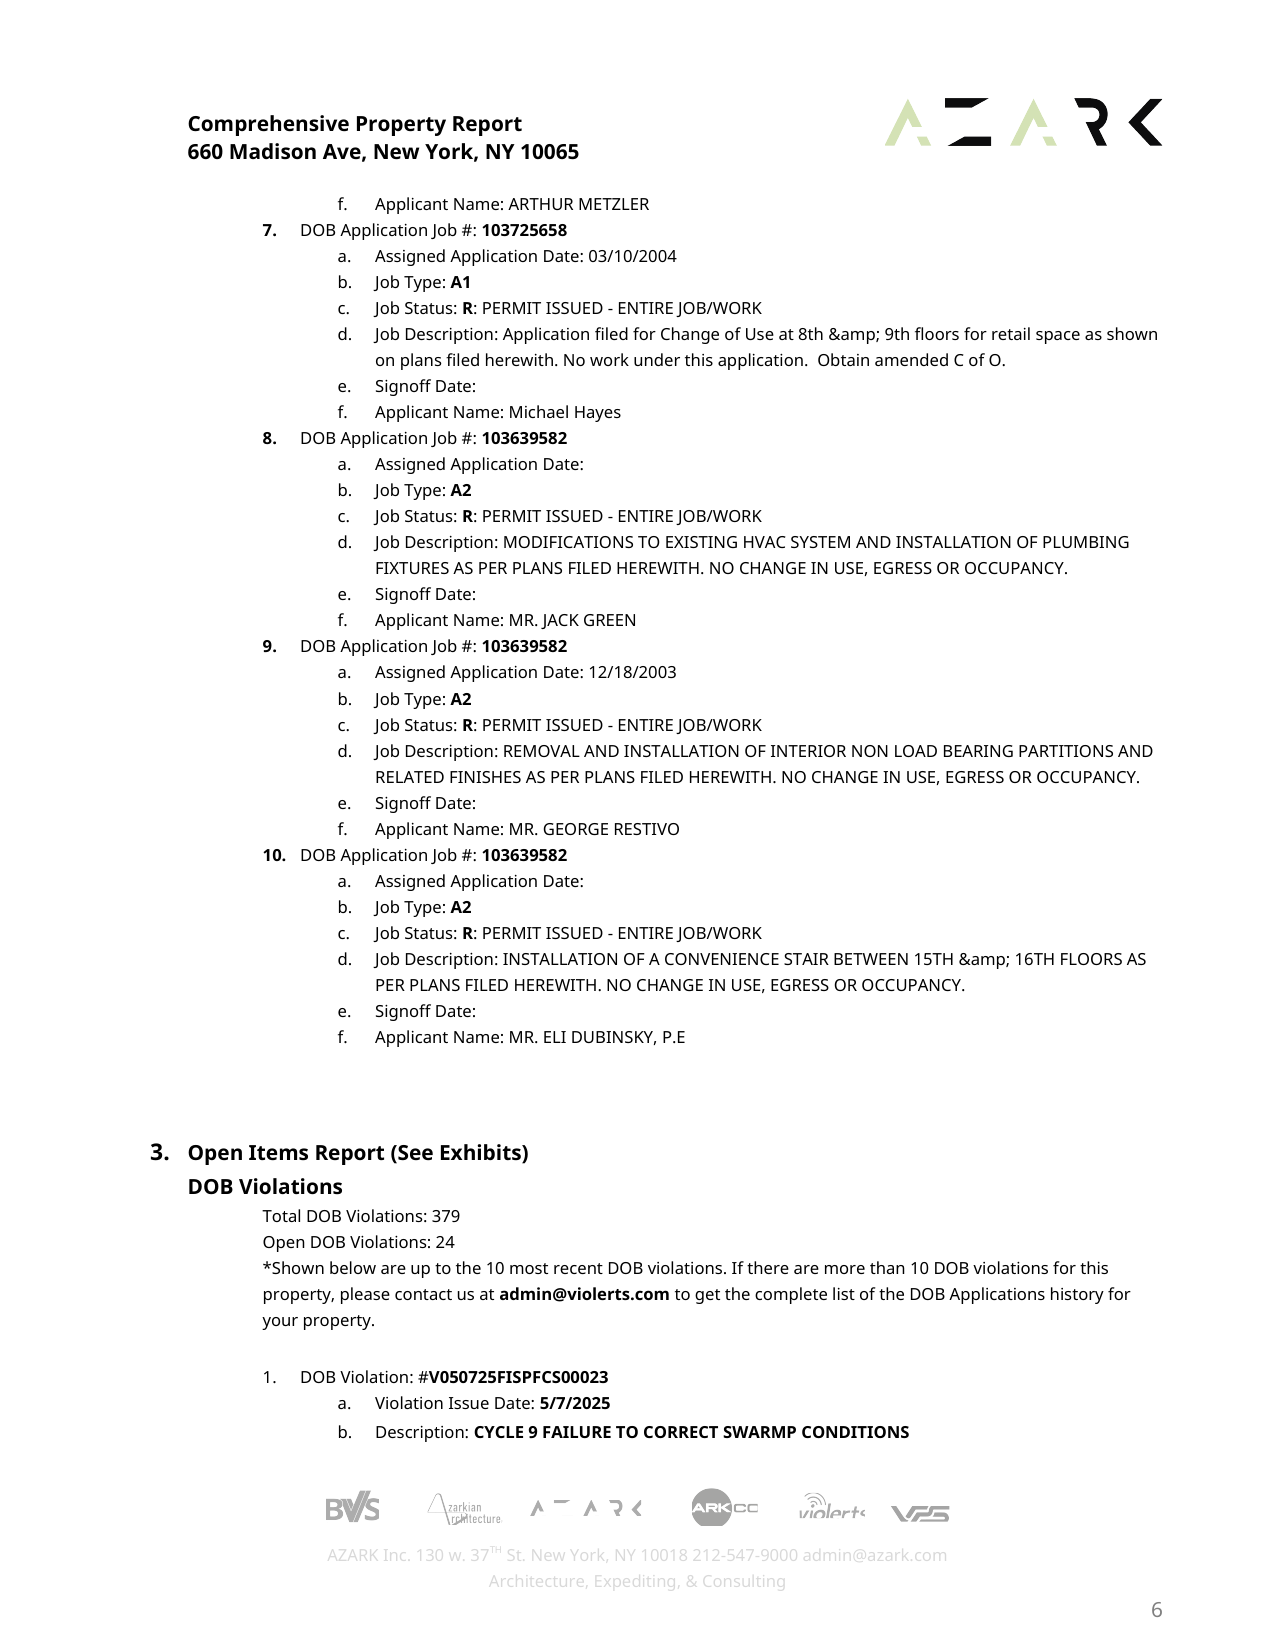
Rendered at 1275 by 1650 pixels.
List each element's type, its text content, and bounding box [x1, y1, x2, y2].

list Job Description: MODIFICATIONS TO EXISTING HVAC SYSTEM AND INSTALLATION OF PLUMBING FIXTURES AS PER PLANS FILED HEREWITH. NO CHANGE IN USE, EGRESS OR OCCUPANCY. [337, 531, 1162, 579]
list Applicant Name: MR. JACK GREEN [337, 609, 1162, 632]
picture [325, 1490, 379, 1522]
list Job Type: A2 [337, 687, 1162, 710]
list Job Description: Application filed for Change of Use at 8th &amp; 9th floors for retail space as shown on plans filed herewith. No work under this application. Obtain amended C of O. [337, 322, 1162, 371]
picture [427, 1493, 503, 1525]
list Job Status: R: PERMIT ISSUED - ENTIRE JOB/WORK [337, 713, 1162, 736]
list Assigned Application Date: [337, 869, 1162, 892]
list Job Status: R: PERMIT ISSUED - ENTIRE JOB/WORK [337, 505, 1162, 527]
list Assigned Application Date: [337, 453, 1162, 475]
list Job Type: A2 [337, 479, 1162, 501]
list DOB Application Job #: 103639582 [262, 427, 1162, 449]
list Signoff Date: [337, 791, 1162, 814]
picture [528, 1500, 642, 1516]
list Job Type: A2 [337, 895, 1162, 918]
list Applicant Name: MR. GEORGE RESTIVO [337, 817, 1162, 840]
list Signoff Date: [337, 583, 1162, 606]
list Open Items Report (See Exhibits) [150, 1136, 1162, 1168]
list Applicant Name: ARTHUR METZLER [337, 192, 1162, 215]
list Job Status: R: PERMIT ISSUED - ENTIRE JOB/WORK [337, 296, 1162, 319]
list DOB Application Job #: 103639582 [262, 635, 1162, 658]
list Job Description: INSTALLATION OF A CONVENIENCE STAIR BETWEEN 15TH &amp; 16TH FLOORS AS PER PLANS FILED HEREWITH. NO CHANGE IN USE, EGRESS OR OCCUPANCY. [337, 947, 1162, 996]
list Assigned Application Date: 03/10/2004 [337, 244, 1162, 267]
list DOB Violation: #V050725FISPFCS00023 [262, 1365, 1162, 1388]
picture [691, 1488, 758, 1526]
list Job Description: REMOVAL AND INSTALLATION OF INTERIOR NON LOAD BEARING PARTITIONS AND RELATED FINISHES AS PER PLANS FILED HEREWITH. NO CHANGE IN USE, EGRESS OR OCCUPANCY. [337, 739, 1162, 788]
list Open DOB Violations: 24 [187, 1231, 1162, 1254]
list *Shown below are up to the 10 most recent DOB violations. If there are more than 10 DOB violations for this property, please contact us at admin@violerts.com to get the complete list of the DOB Applications history for your property. [262, 1257, 1162, 1332]
list Total DOB Violations: 379 [225, 1205, 1162, 1228]
list Violation Issue Date: 5/7/2025 [337, 1391, 1162, 1414]
list DOB Application Job #: 103639582 [262, 843, 1162, 866]
list DOB Violations [187, 1172, 1162, 1201]
list Description: CYCLE 9 FAILURE TO CORRECT SWARMP CONDITIONS [337, 1417, 1162, 1444]
picture [885, 98, 1163, 146]
picture [890, 1506, 950, 1522]
list Applicant Name: Michael Hayes [337, 401, 1162, 423]
list Job Status: R: PERMIT ISSUED - ENTIRE JOB/WORK [337, 921, 1162, 944]
list Signoff Date: [337, 999, 1162, 1022]
list Assigned Application Date: 12/18/2003 [337, 661, 1162, 684]
list DOB Application Job #: 103725658 [262, 218, 1162, 241]
list Job Type: A1 [337, 270, 1162, 293]
list Signoff Date: [337, 374, 1162, 397]
list Applicant Name: MR. ELI DUBINSKY, P.E [337, 1026, 1162, 1048]
picture [799, 1492, 865, 1518]
